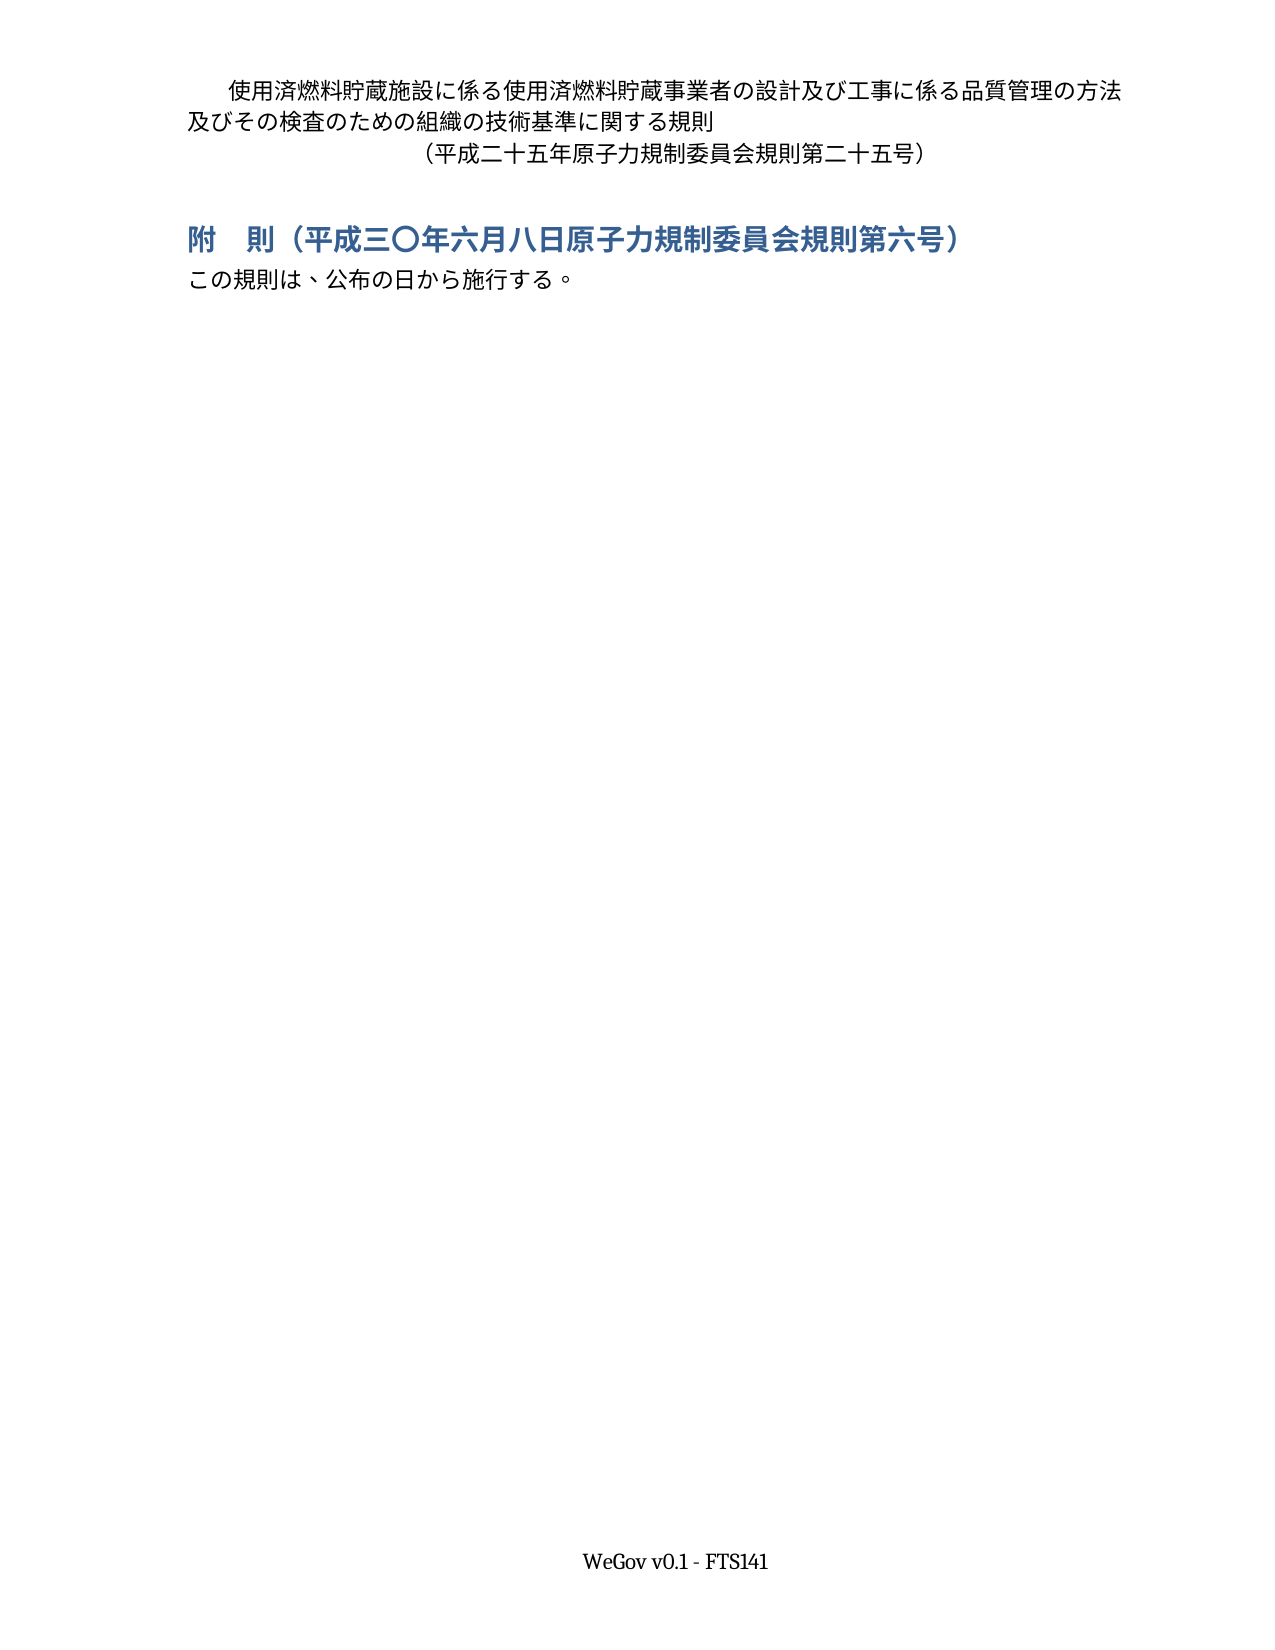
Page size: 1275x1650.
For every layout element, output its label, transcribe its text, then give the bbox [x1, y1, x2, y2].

subtitle 附 則（平成三〇年六月八日原子力規制委員会規則第六号） [187, 219, 1087, 258]
text この規則は、公布の日から施行する。 [187, 264, 1087, 296]
